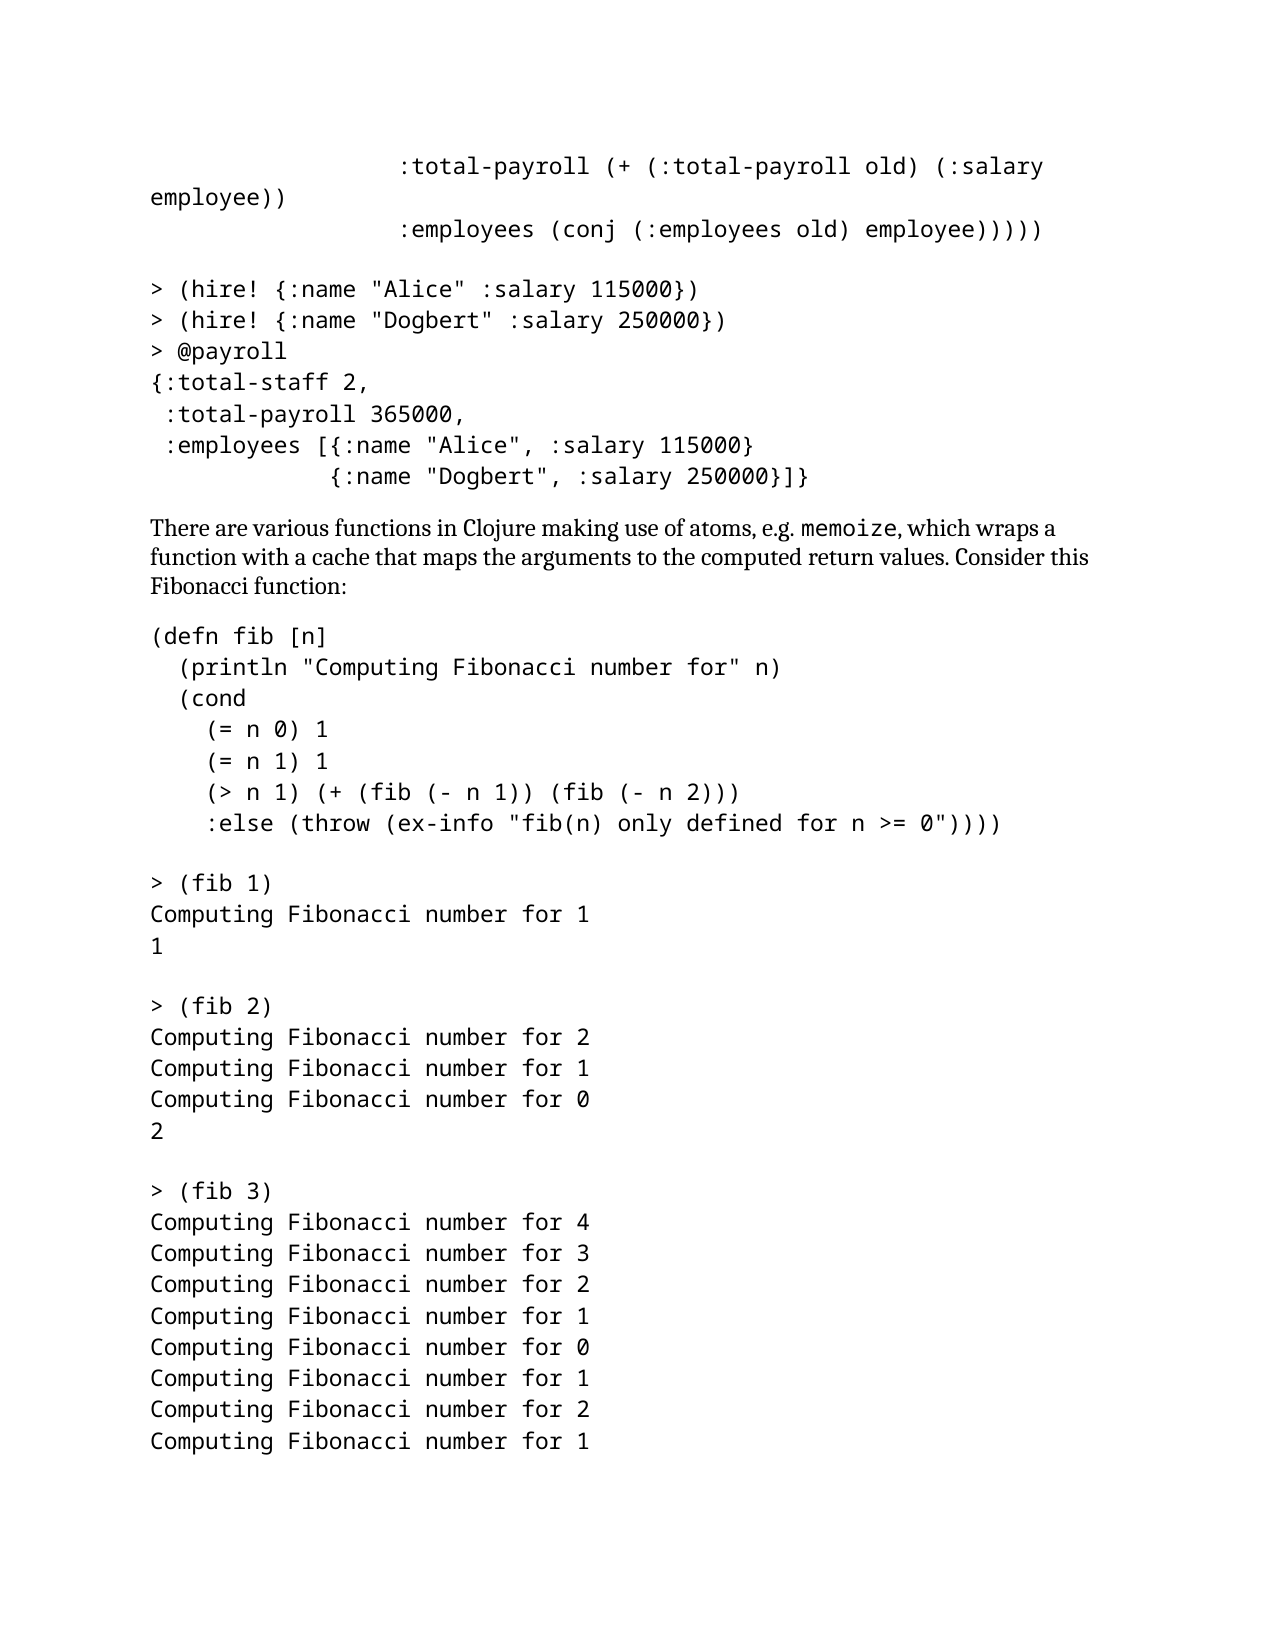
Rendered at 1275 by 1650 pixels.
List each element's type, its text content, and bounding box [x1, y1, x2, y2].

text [150, 150, 1125, 491]
text There are various functions in Clojure making use of atoms, e.g. memoize, which wraps a function with a cache that maps the arguments to the computed return values. Consider this Fibonacci function: [150, 512, 1125, 601]
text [150, 619, 1125, 1456]
